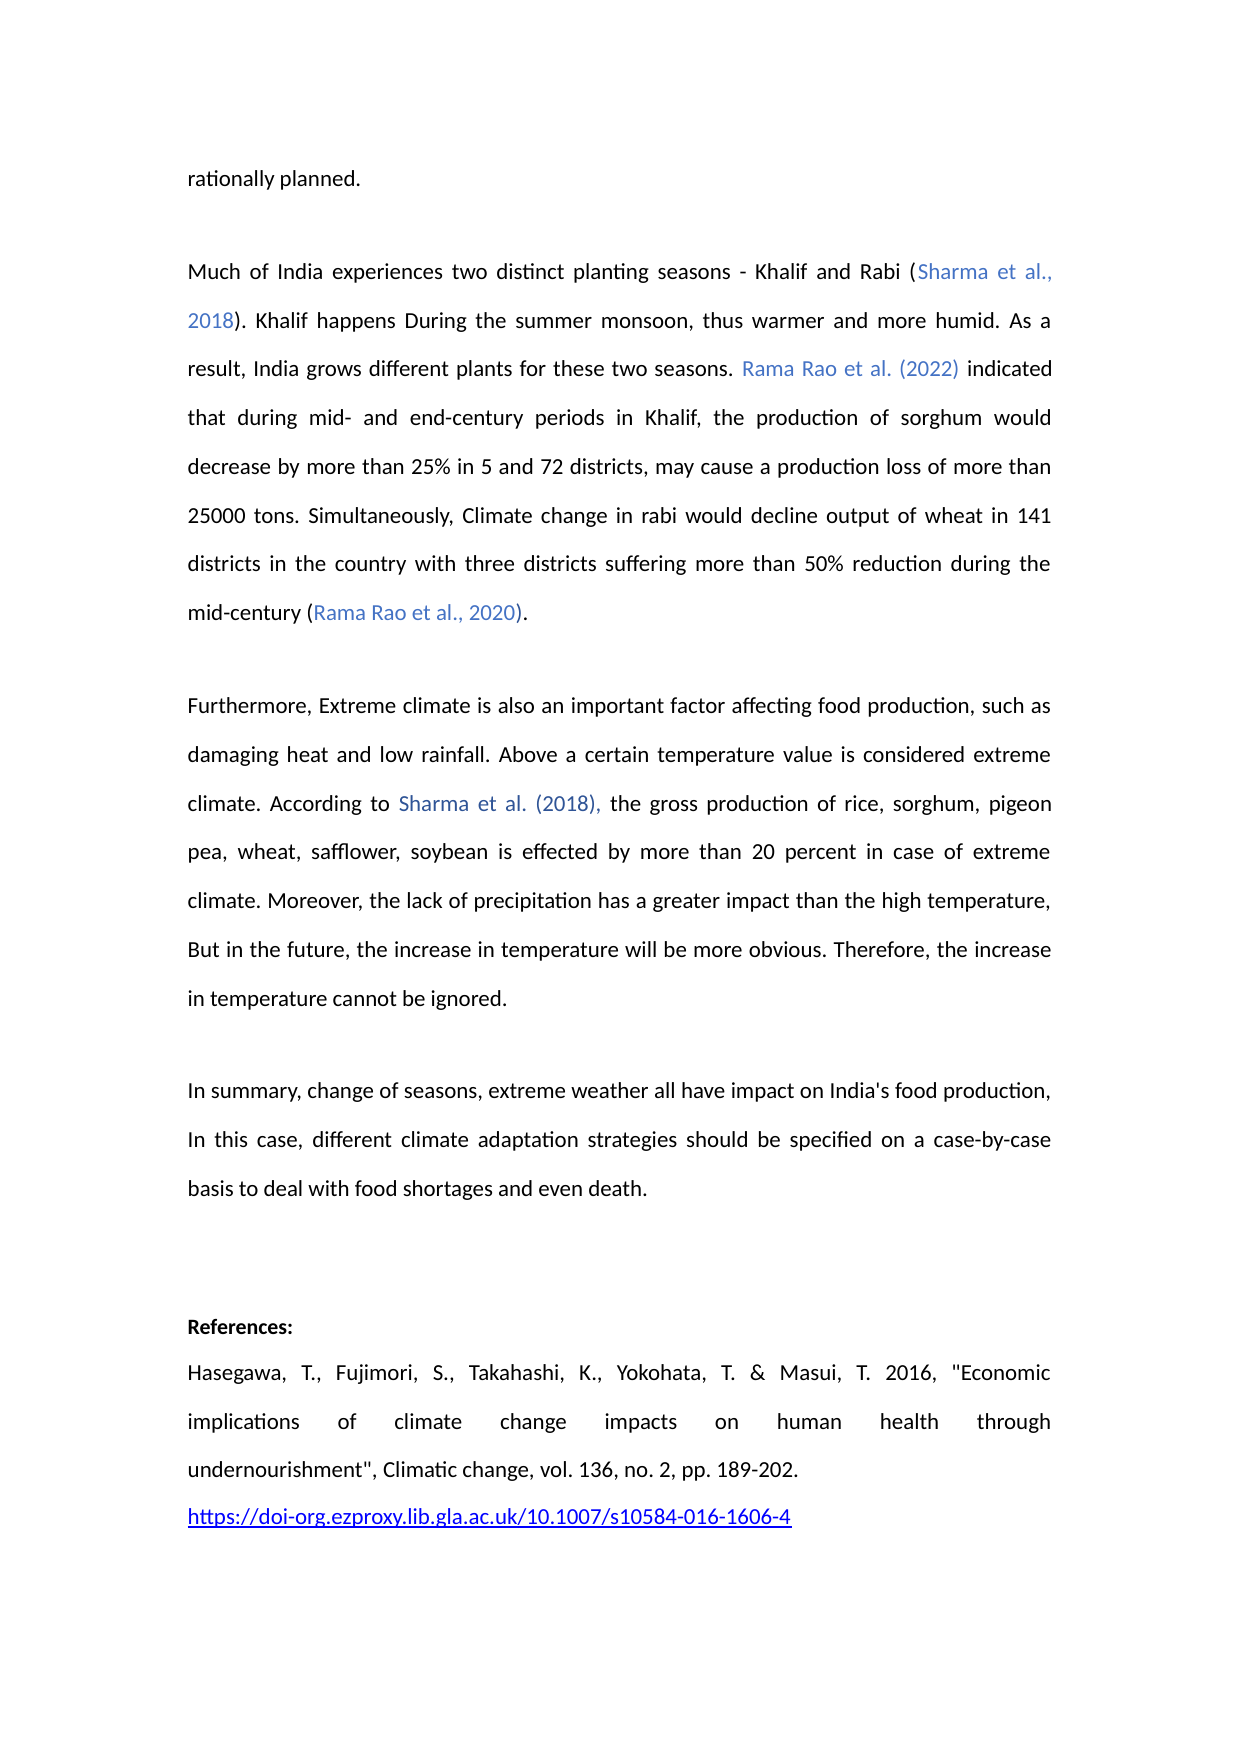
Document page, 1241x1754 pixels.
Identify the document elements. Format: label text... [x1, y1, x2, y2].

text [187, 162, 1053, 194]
text Hasegawa, T., Fujimori, S., Takahashi, K., Yokohata, T. & Masui, T. 2016, "Economic implications of climate change impacts on human health through undernourishment", Climatic change, vol. 136, no. 2, pp. 189-202. [187, 1356, 1053, 1486]
text In summary, change of seasons, extreme weather all have impact on India's food production, In this case, different climate adaptation strategies should be specified on a case-by-case basis to deal with food shortages and even death. [187, 1074, 1053, 1204]
text Furthermore, Extreme climate is also an important factor affecting food production, such as damaging heat and low rainfall. Above a certain temperature value is considered extreme climate. According to Sharma et al. (2018), the gross production of rice, sorghum, pigeon pea, wheat, safflower, soybean is effected by more than 20 percent in case of extreme climate. Moreover, the lack of precipitation has a greater impact than the high temperature, But in the future, the increase in temperature will be more obvious. Therefore, the increase in temperature cannot be ignored. [187, 689, 1053, 1014]
text Much of India experiences two distinct planting seasons - Khalif and Rabi (Sharma et al., 2018). Khalif happens During the summer monsoon, thus warmer and more humid. As a result, India grows different plants for these two seasons. Rama Rao et al. (2022) indicated that during mid- and end-century periods in Khalif, the production of sorghum would decrease by more than 25% in 5 and 72 districts, may cause a production loss of more than 25000 tons. Simultaneously, Climate change in rabi would decline output of wheat in 141 districts in the country with three districts suffering more than 50% reduction during the mid-century (Rama Rao et al., 2020). [187, 255, 1053, 629]
text https://doi-org.ezproxy.lib.gla.ac.uk/10.1007/s10584-016-1606-4 [187, 1500, 1053, 1532]
text References: [187, 1310, 1053, 1343]
